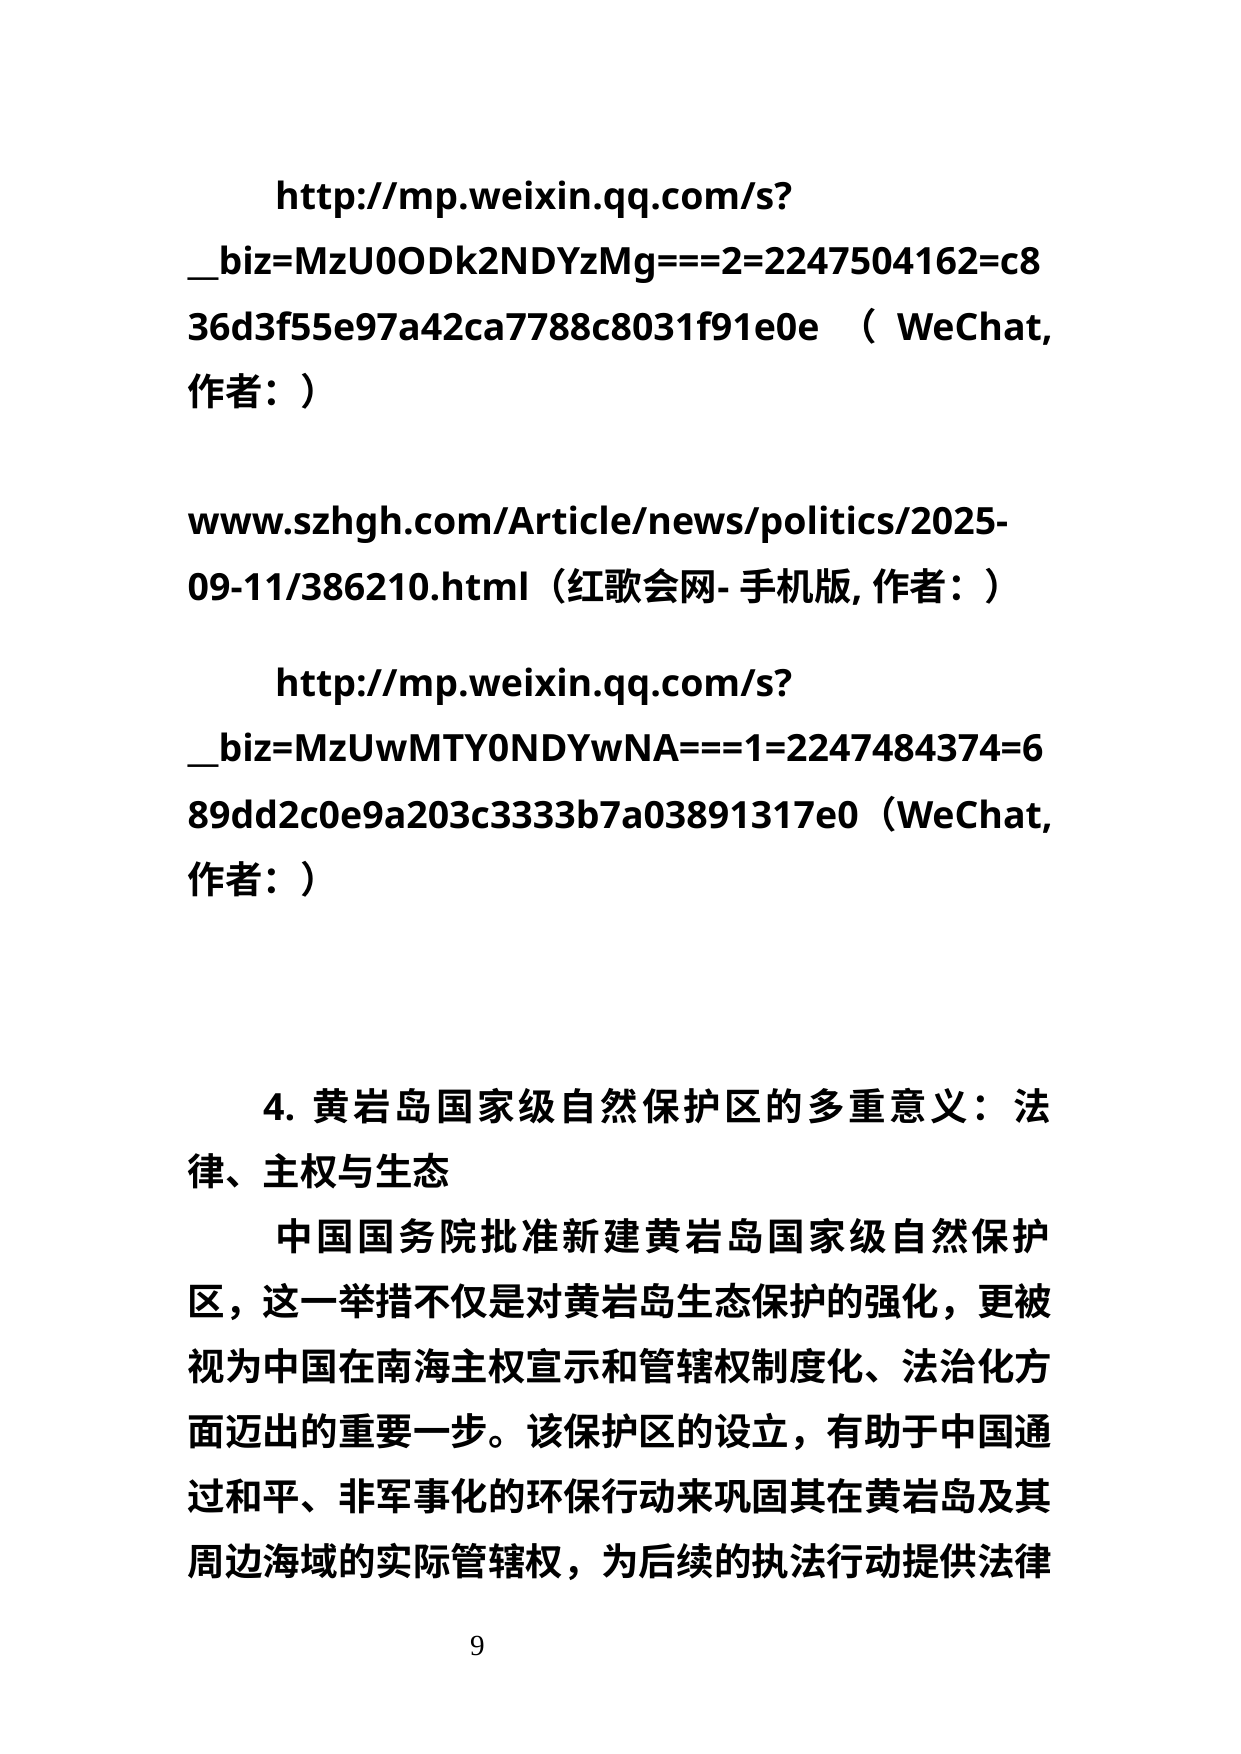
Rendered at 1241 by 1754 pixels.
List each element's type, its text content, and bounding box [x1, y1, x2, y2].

text 4. 黄岩岛国家级自然保护区的多重意义：法律、主权与生态 [187, 1072, 1053, 1202]
text http://mp.weixin.qq.com/s?__biz=MzUwMTY0NDYwNA===1=2247484374=689dd2c0e9a203c3333b7a03891317e0（WeChat, 作者：） [187, 649, 1053, 909]
text www.szhgh.com/Article/news/politics/2025-09-11/386210.html（红歌会网- 手机版, 作者：） [187, 454, 1053, 617]
text http://mp.weixin.qq.com/s?__biz=MzU0ODk2NDYzMg===2=2247504162=c836d3f55e97a42ca7788c8031f91e0e（WeChat, 作者：） [187, 162, 1053, 422]
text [187, 1202, 1053, 1592]
